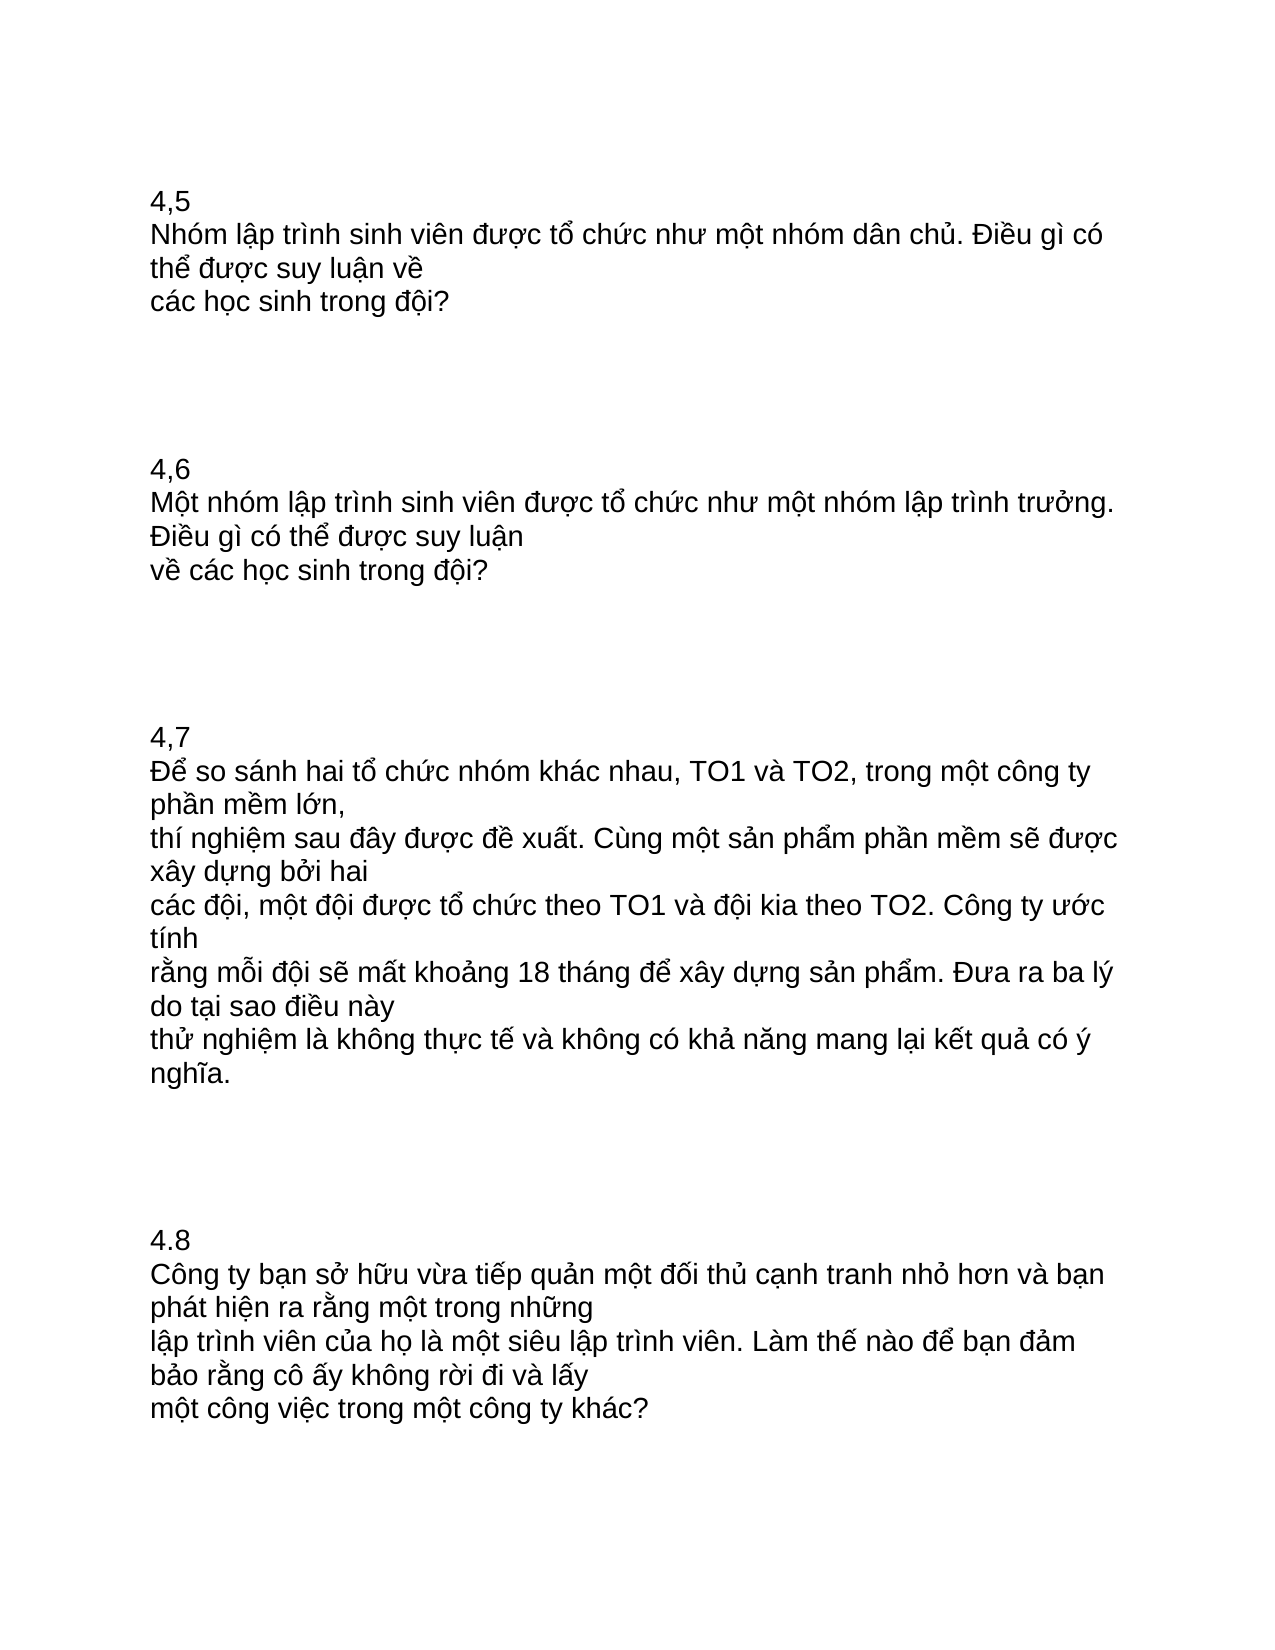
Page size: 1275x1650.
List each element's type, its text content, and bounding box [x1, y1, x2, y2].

text các đội, một đội được tổ chức theo TO1 và đội kia theo TO2. Công ty ước tính [150, 888, 1125, 955]
text rằng mỗi đội sẽ mất khoảng 18 tháng để xây dựng sản phẩm. Đưa ra ba lý do tại sao điều này [150, 955, 1125, 1022]
text Công ty bạn sở hữu vừa tiếp quản một đối thủ cạnh tranh nhỏ hơn và bạn phát hiện ra rằng một trong những [150, 1257, 1125, 1324]
text Một nhóm lập trình sinh viên được tổ chức như một nhóm lập trình trưởng. Điều gì có thể được suy luận [150, 485, 1125, 552]
text về các học sinh trong đội? [150, 552, 1125, 586]
text Nhóm lập trình sinh viên được tổ chức như một nhóm dân chủ. Điều gì có thể được suy luận về [150, 217, 1125, 284]
text các học sinh trong đội? [150, 284, 1125, 318]
text Để so sánh hai tổ chức nhóm khác nhau, TO1 và TO2, trong một công ty phần mềm lớn, [150, 754, 1125, 821]
text 4,7 [150, 720, 1125, 754]
text thử nghiệm là không thực tế và không có khả năng mang lại kết quả có ý nghĩa. [150, 1022, 1125, 1089]
text thí nghiệm sau đây được đề xuất. Cùng một sản phẩm phần mềm sẽ được xây dựng bởi hai [150, 821, 1125, 888]
text lập trình viên của họ là một siêu lập trình viên. Làm thế nào để bạn đảm bảo rằng cô ấy không rời đi và lấy [150, 1324, 1125, 1391]
text 4,6 [150, 452, 1125, 485]
text 4.8 [150, 1223, 1125, 1257]
text một công việc trong một công ty khác? [150, 1391, 1125, 1424]
text 4,5 [150, 183, 1125, 217]
